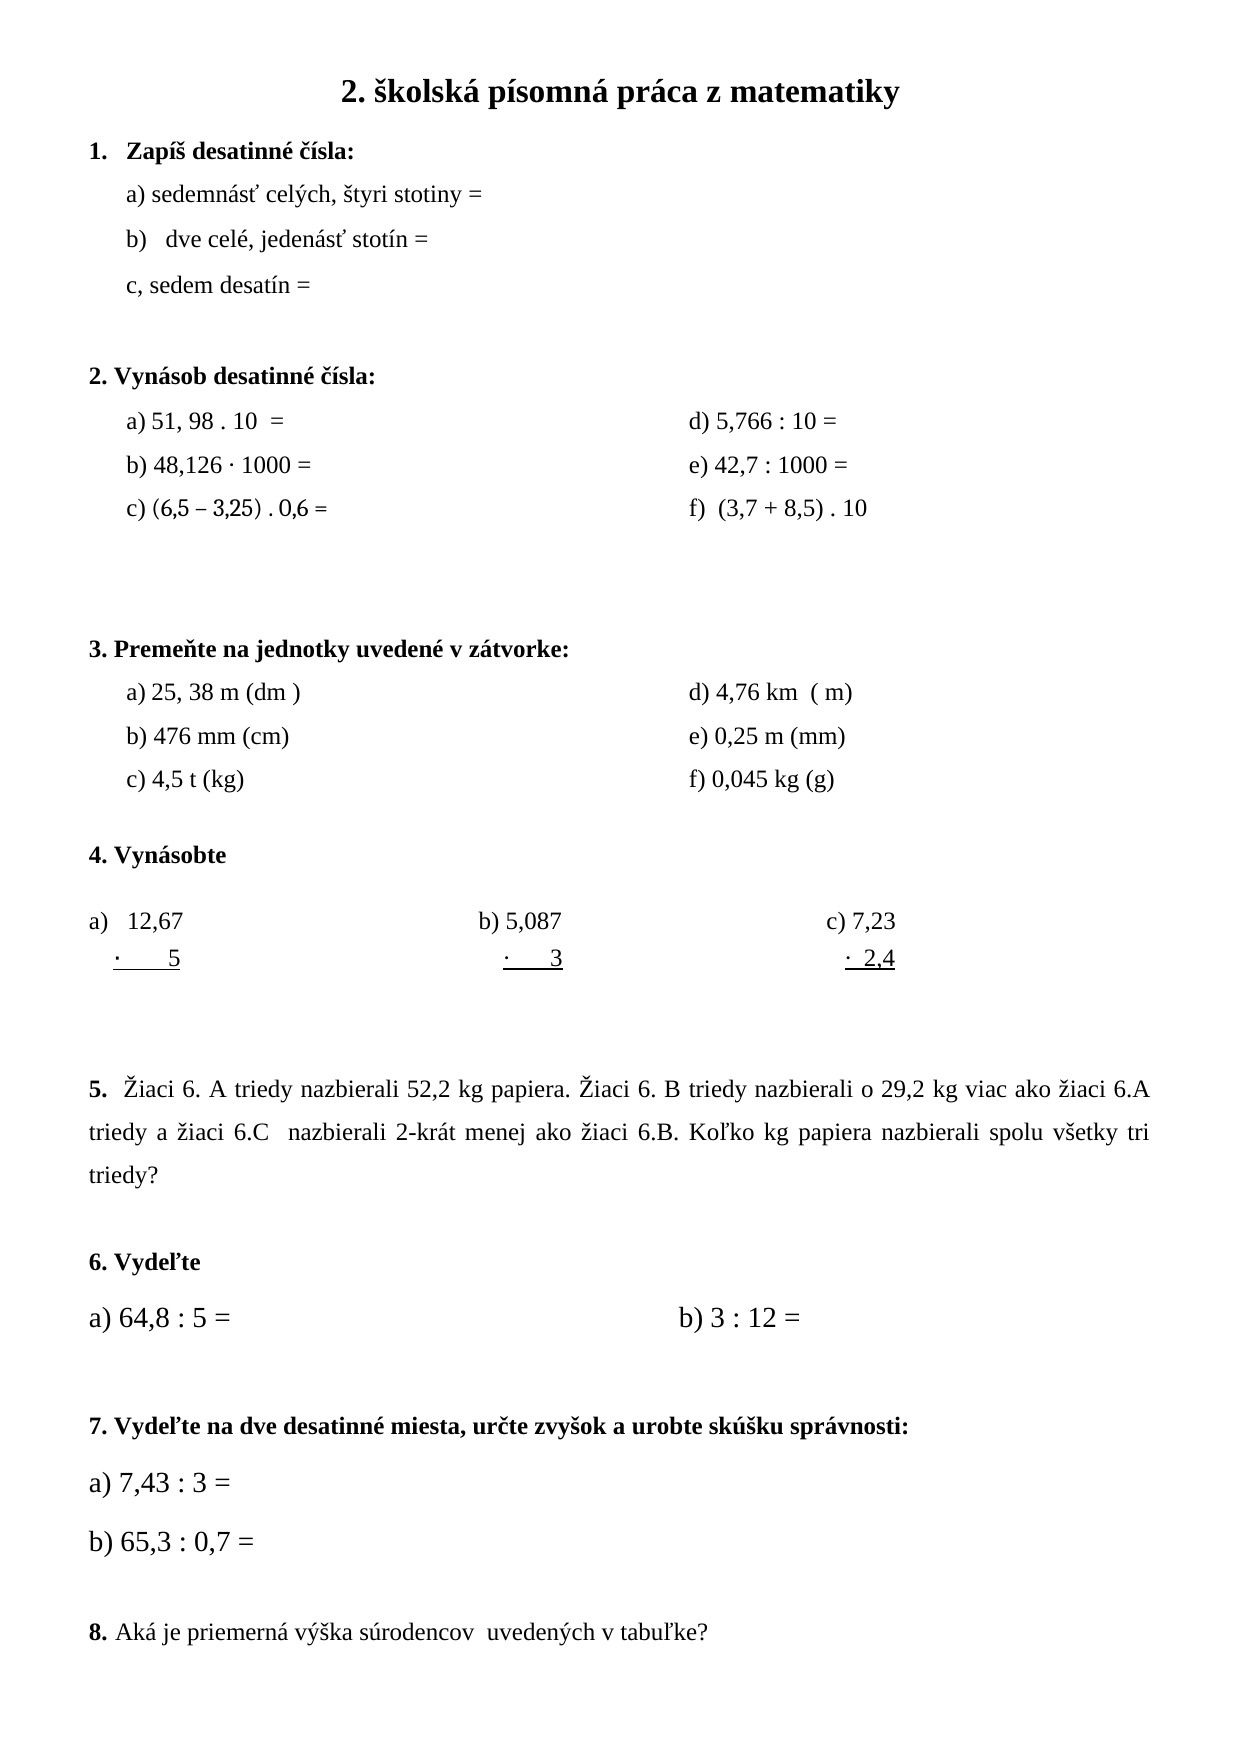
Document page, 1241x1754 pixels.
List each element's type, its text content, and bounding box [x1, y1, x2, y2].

text a) 51, 98 . 10 = d) 5,766 : 10 = [89, 406, 1152, 435]
text c, sedem desatín = [126, 270, 1152, 299]
text b) 48,126 ∙ 1000 = e) 42,7 : 1000 = [89, 450, 1152, 479]
text 7. Vydeľte na dve desatinné miesta, určte zvyšok a urobte skúšku správnosti: [89, 1411, 1152, 1440]
text 2. školská písomná práca z matematiky [89, 71, 1152, 109]
text 2. Vynásob desatinné čísla: [89, 361, 1152, 390]
text a) 7,43 : 3 = [89, 1465, 1152, 1498]
text c) (6,5 – 3,25) . 0,6 = f) (3,7 + 8,5) . 10 [89, 493, 1152, 523]
text 6. Vydeľte [89, 1247, 1152, 1275]
text a) 12,67 b) 5,087 c) 7,23 [89, 906, 1152, 935]
text a) 64,8 : 5 = b) 3 : 12 = [89, 1301, 1152, 1334]
text b) dve celé, jedenásť stotín = [126, 224, 1152, 253]
text a) 25, 38 m (dm ) d) 4,76 km ( m) [89, 677, 1152, 706]
text b) 65,3 : 0,7 = [89, 1524, 1152, 1558]
text 5. Žiaci 6. A triedy nazbierali 52,2 kg papiera. Žiaci 6. B triedy nazbierali o 29,2 kg viac ako žiaci 6.A triedy a žiaci 6.C nazbierali 2-krát menej ako žiaci 6.B. Koľko kg papiera nazbierali spolu všetky tri triedy? [89, 1074, 1152, 1189]
text c) 4,5 t (kg) f) 0,045 kg (g) [89, 764, 1152, 793]
text 3. Premeňte na jednotky uvedené v zátvorke: [89, 634, 1152, 663]
text a) sedemnásť celých, štyri stotiny = [126, 179, 1152, 208]
text ∙ 5 ∙ 3 ∙ 2,4 [89, 939, 1152, 973]
text 8. Aká je priemerná výška súrodencov uvedených v tabuľke? [89, 1617, 1152, 1645]
text 4. Vynásobte [89, 840, 1152, 869]
list Zapíš desatinné čísla: [89, 136, 1152, 164]
text b) 476 mm (cm) e) 0,25 m (mm) [89, 721, 1152, 750]
